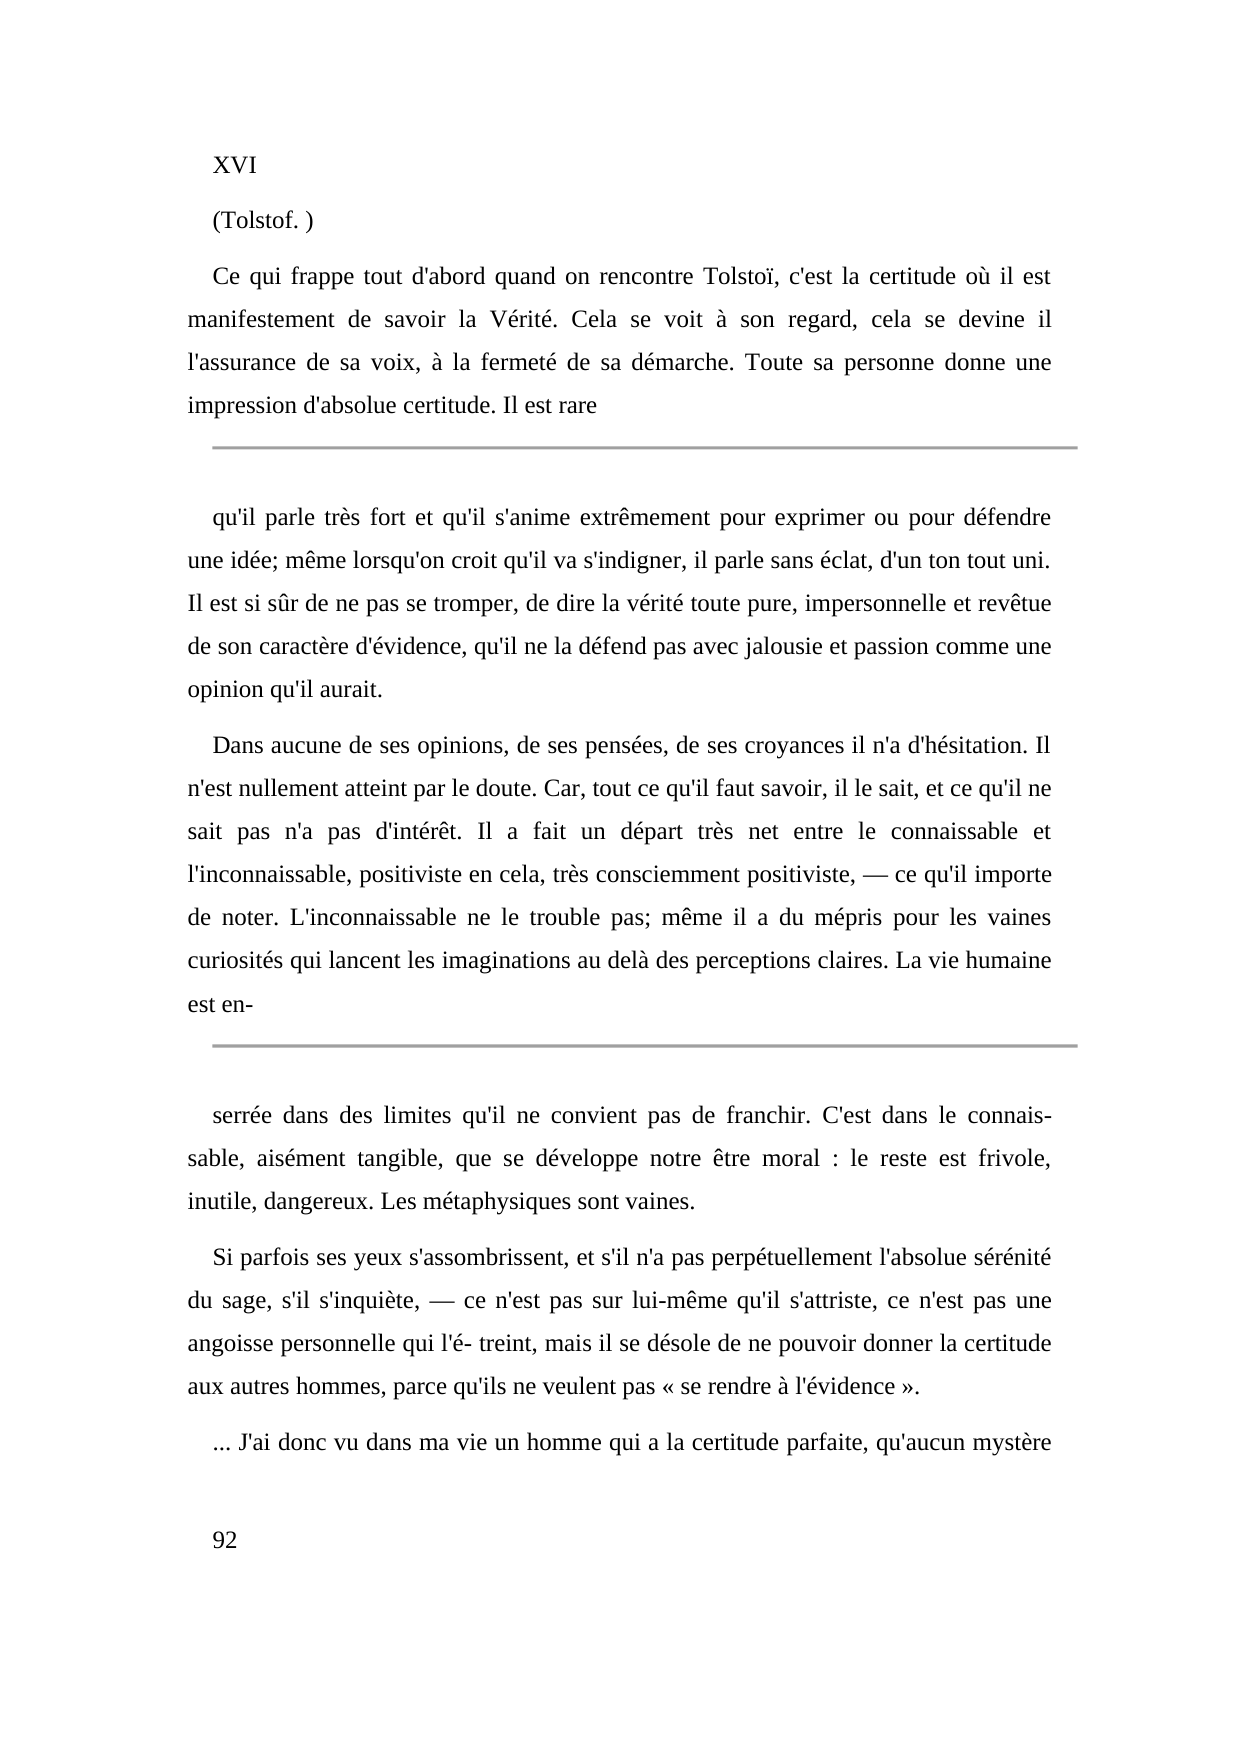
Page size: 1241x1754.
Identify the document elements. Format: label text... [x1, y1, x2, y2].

text serrée dans des limites qu'il ne convient pas de franchir. C'est dans le connais- sable, aisément tangible, que se développe notre être moral : le reste est frivole, inutile, dangereux. Les métaphysiques sont vaines. [187, 1100, 1053, 1215]
text Ce qui frappe tout d'abord quand on rencontre Tolstoï, c'est la certitude où il est manifestement de savoir la Vérité. Cela se voit à son regard, cela se devine il l'assurance de sa voix, à la fermeté de sa démarche. Toute sa personne donne une impression d'absolue certitude. Il est rare [187, 261, 1053, 419]
text XVI [187, 150, 1053, 179]
text (Tolstof. ) [187, 206, 1053, 234]
text qu'il parle très fort et qu'il s'anime extrêmement pour exprimer ou pour défendre une idée; même lorsqu'on croit qu'il va s'indigner, il parle sans éclat, d'un ton tout uni. Il est si sûr de ne pas se tromper, de dire la vérité toute pure, impersonnelle et revêtue de son caractère d'évidence, qu'il ne la défend pas avec jalousie et passion comme une opinion qu'il aurait. [187, 502, 1053, 703]
text Dans aucune de ses opinions, de ses pensées, de ses croyances il n'a d'hésitation. Il n'est nullement atteint par le doute. Car, tout ce qu'il faut savoir, il le sait, et ce qu'il ne sait pas n'a pas d'intérêt. Il a fait un départ très net entre le connaissable et l'inconnaissable, positiviste en cela, très consciemment positiviste, — ce qu'il importe de noter. L'inconnaissable ne le trouble pas; même il a du mépris pour les vaines curiosités qui lancent les imaginations au delà des perceptions claires. La vie humaine est en- [187, 730, 1053, 1017]
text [187, 1427, 1053, 1456]
text Si parfois ses yeux s'assombrissent, et s'il n'a pas perpétuellement l'absolue sérénité du sage, s'il s'inquiète, — ce n'est pas sur lui-même qu'il s'attriste, ce n'est pas une angoisse personnelle qui l'é- treint, mais il se désole de ne pouvoir donner la certitude aux autres hommes, parce qu'ils ne veulent pas « se rendre à l'évidence ». [187, 1242, 1053, 1400]
